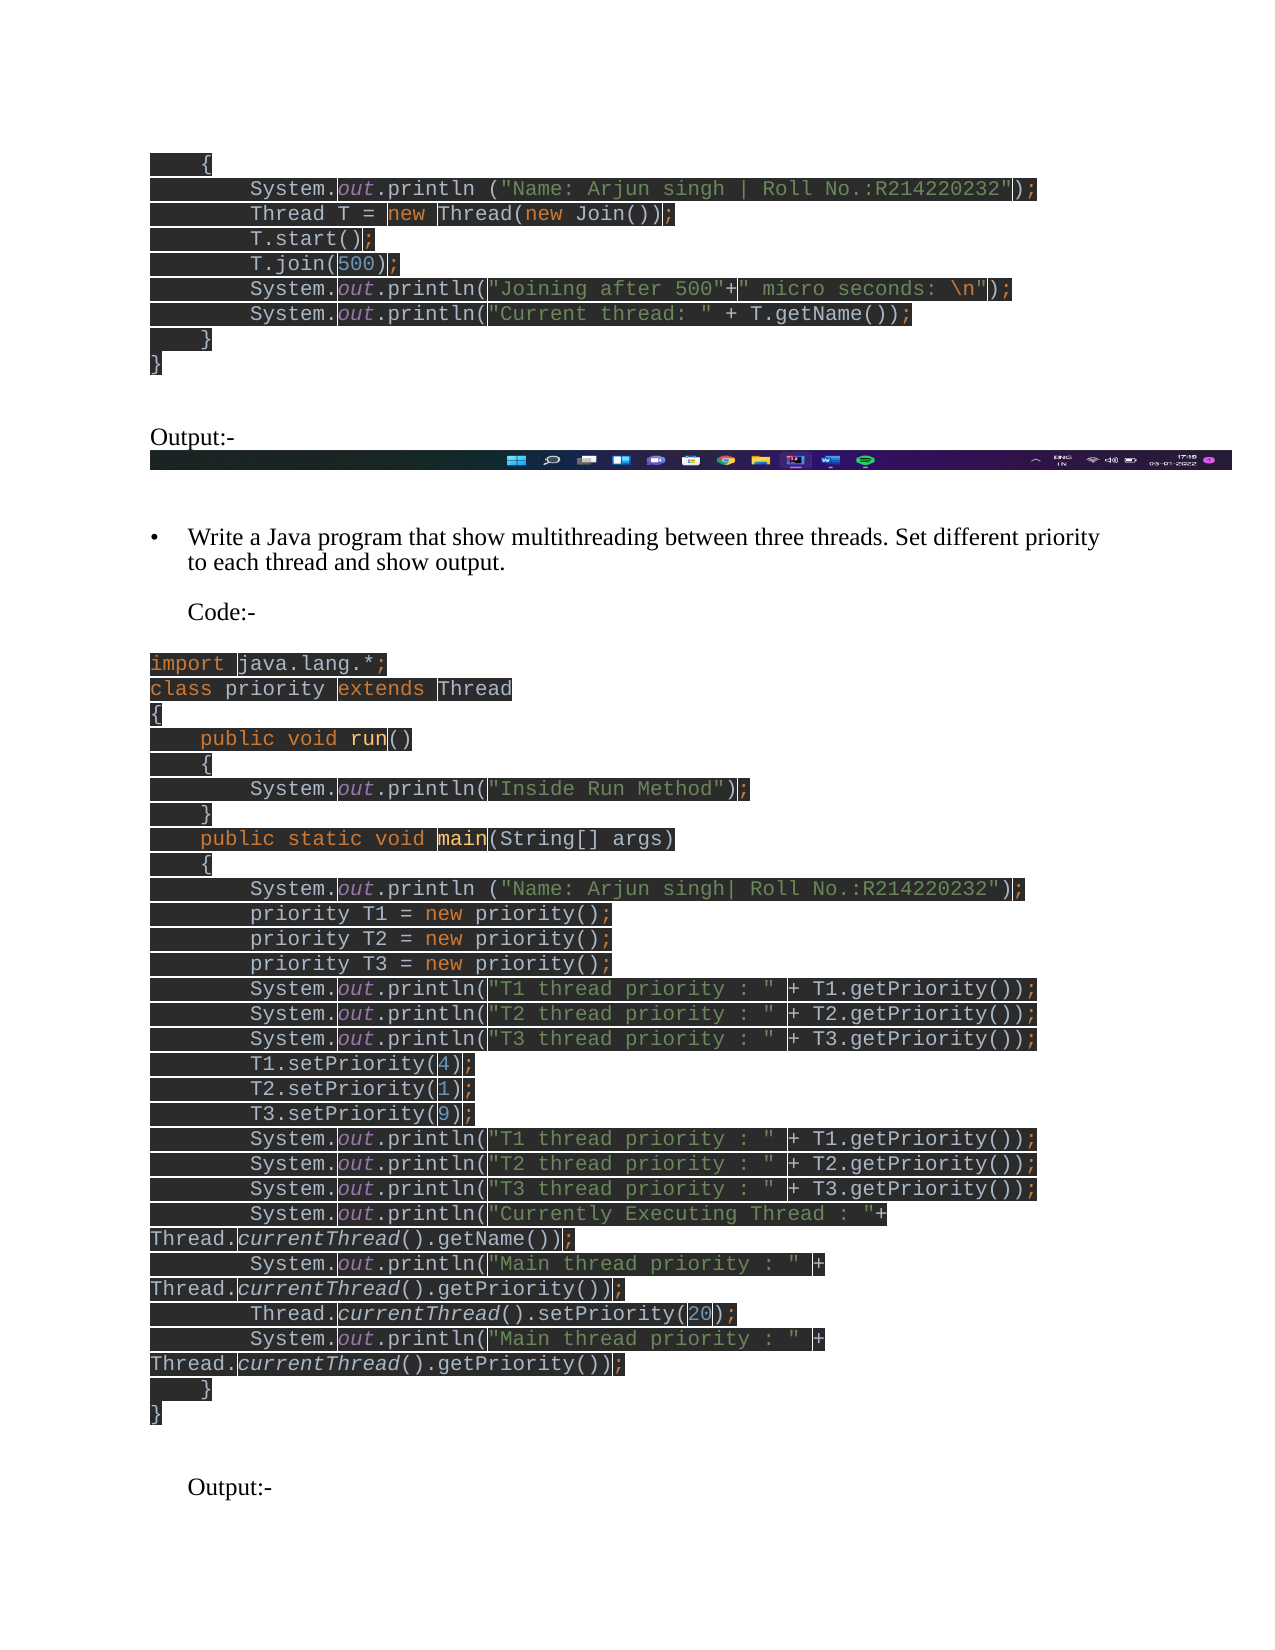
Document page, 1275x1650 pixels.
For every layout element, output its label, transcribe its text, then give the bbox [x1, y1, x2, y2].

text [150, 150, 1125, 375]
text Output:- [150, 425, 1125, 450]
text Output:- [187, 1475, 1125, 1500]
text Code:- [187, 600, 1125, 625]
text import java.lang.*; class priority extends Thread { public void run() { System.out.println("Inside Run Method"); } public static void main(String[] args) { System.out.println ("Name: Arjun singh| Roll No.:R214220232"); priority T1 = new priority(); priority T2 = new priority(); priority T3 = new priority(); System.out.println("T1 thread priority : " + T1.getPriority()); System.out.println("T2 thread priority : " + T2.getPriority()); System.out.println("T3 thread priority : " + T3.getPriority()); T1.setPriority(4); T2.setPriority(1); T3.setPriority(9); System.out.println("T1 thread priority : " + T1.getPriority()); System.out.println("T2 thread priority : " + T2.getPriority()); System.out.println("T3 thread priority : " + T3.getPriority()); System.out.println("Currently Executing Thread : "+ Thread.currentThread().getName()); System.out.println("Main thread priority : " + Thread.currentThread().getPriority()); Thread.currentThread().setPriority(20); System.out.println("Main thread priority : " + Thread.currentThread().getPriority()); } } [150, 650, 1125, 1425]
list Write a Java program that show multithreading between three threads. Set different priority to each thread and show output. [150, 525, 1125, 575]
